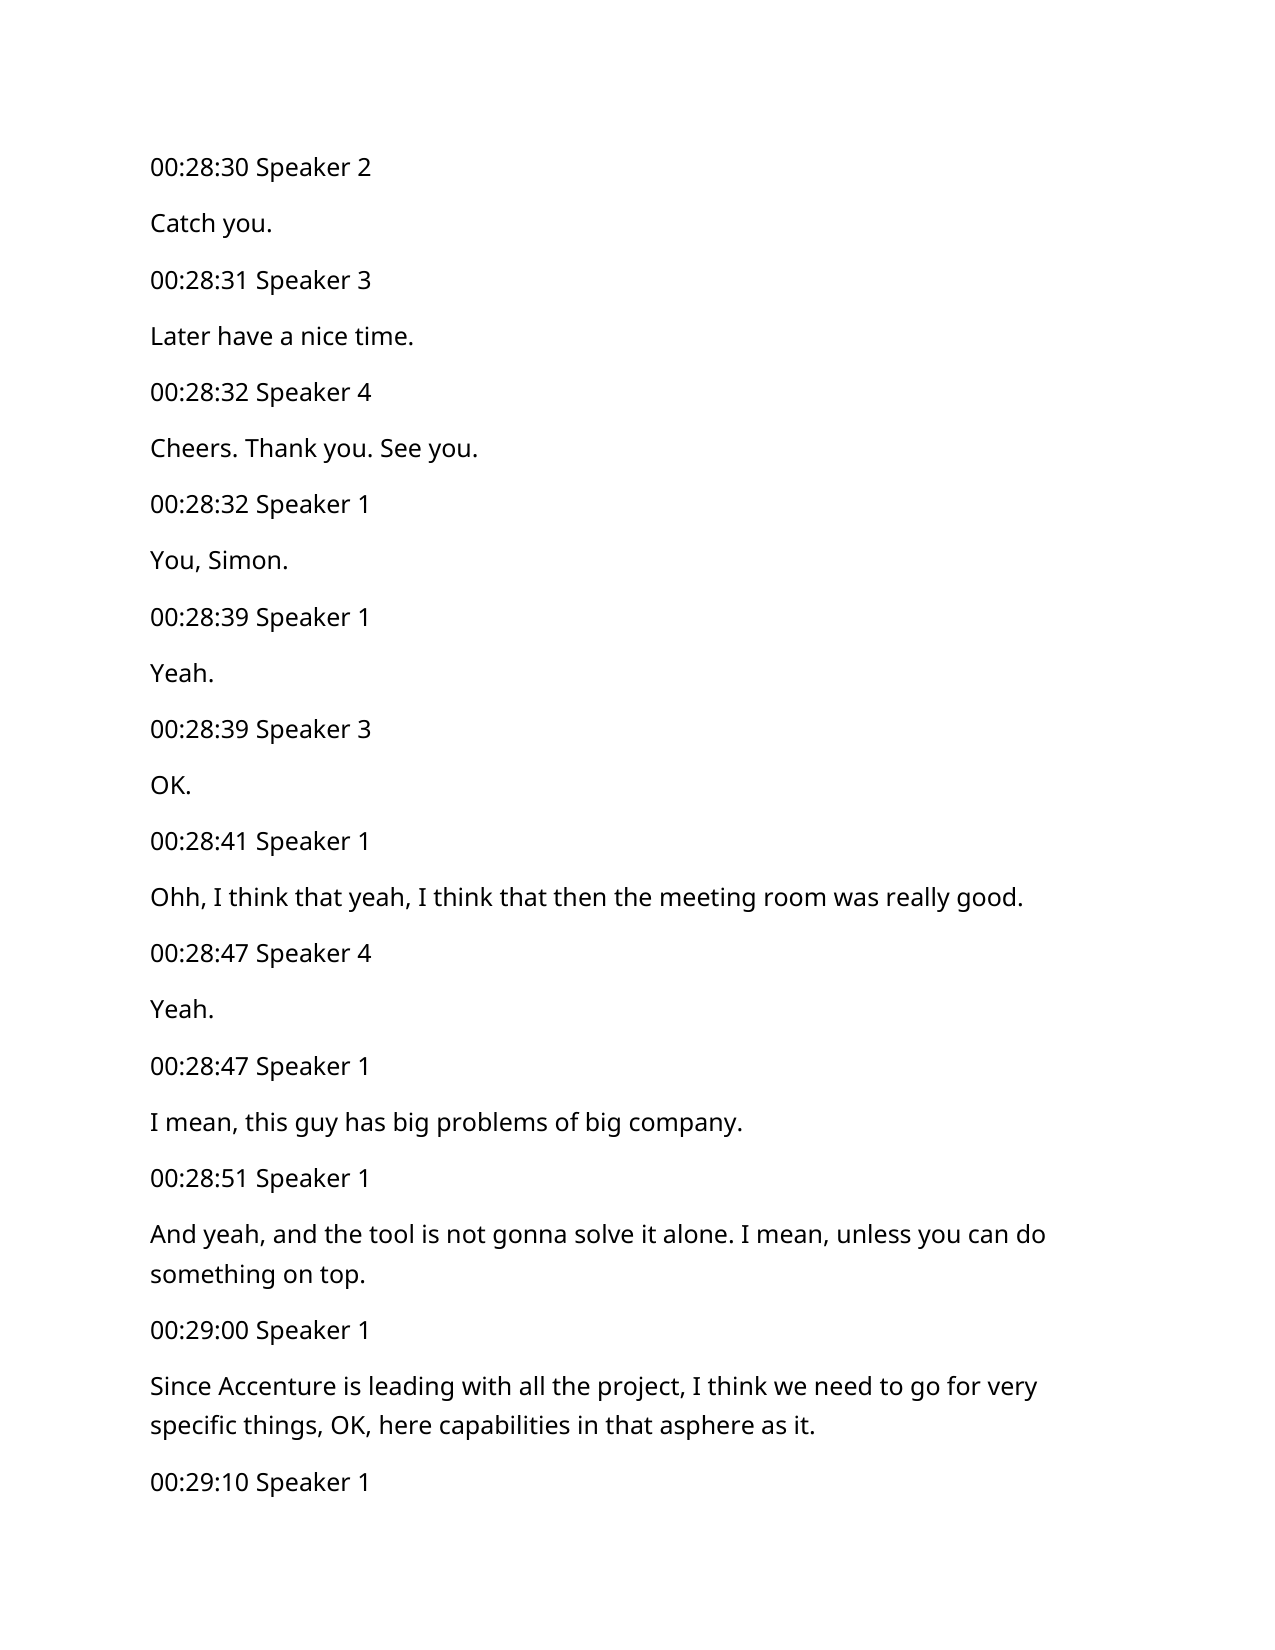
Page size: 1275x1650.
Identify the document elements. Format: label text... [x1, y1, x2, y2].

text Catch you. [150, 206, 1125, 240]
text Cheers. Thank you. See you. [150, 431, 1125, 465]
text 00:28:30 Speaker 2 [150, 150, 1125, 184]
text Ohh, I think that yeah, I think that then the meeting room was really good. [150, 880, 1125, 914]
text 00:28:47 Speaker 4 [150, 936, 1125, 970]
text 00:29:10 Speaker 1 [150, 1464, 1125, 1498]
text And yeah, and the tool is not gonna solve it alone. I mean, unless you can do something on top. [150, 1217, 1125, 1290]
text Since Accenture is leading with all the project, I think we need to go for very specific things, OK, here capabilities in that asphere as it. [150, 1368, 1125, 1442]
text 00:28:32 Speaker 1 [150, 487, 1125, 521]
text I mean, this guy has big problems of big company. [150, 1104, 1125, 1138]
text Yeah. [150, 655, 1125, 689]
text Later have a nice time. [150, 318, 1125, 352]
text 00:28:41 Speaker 1 [150, 824, 1125, 858]
text 00:28:51 Speaker 1 [150, 1161, 1125, 1195]
text 00:28:32 Speaker 4 [150, 374, 1125, 409]
text 00:28:31 Speaker 3 [150, 262, 1125, 296]
text Yeah. [150, 992, 1125, 1026]
text 00:28:39 Speaker 3 [150, 711, 1125, 746]
text You, Simon. [150, 543, 1125, 577]
text OK. [150, 768, 1125, 802]
text 00:29:00 Speaker 1 [150, 1312, 1125, 1346]
text 00:28:39 Speaker 1 [150, 599, 1125, 633]
text 00:28:47 Speaker 1 [150, 1048, 1125, 1082]
